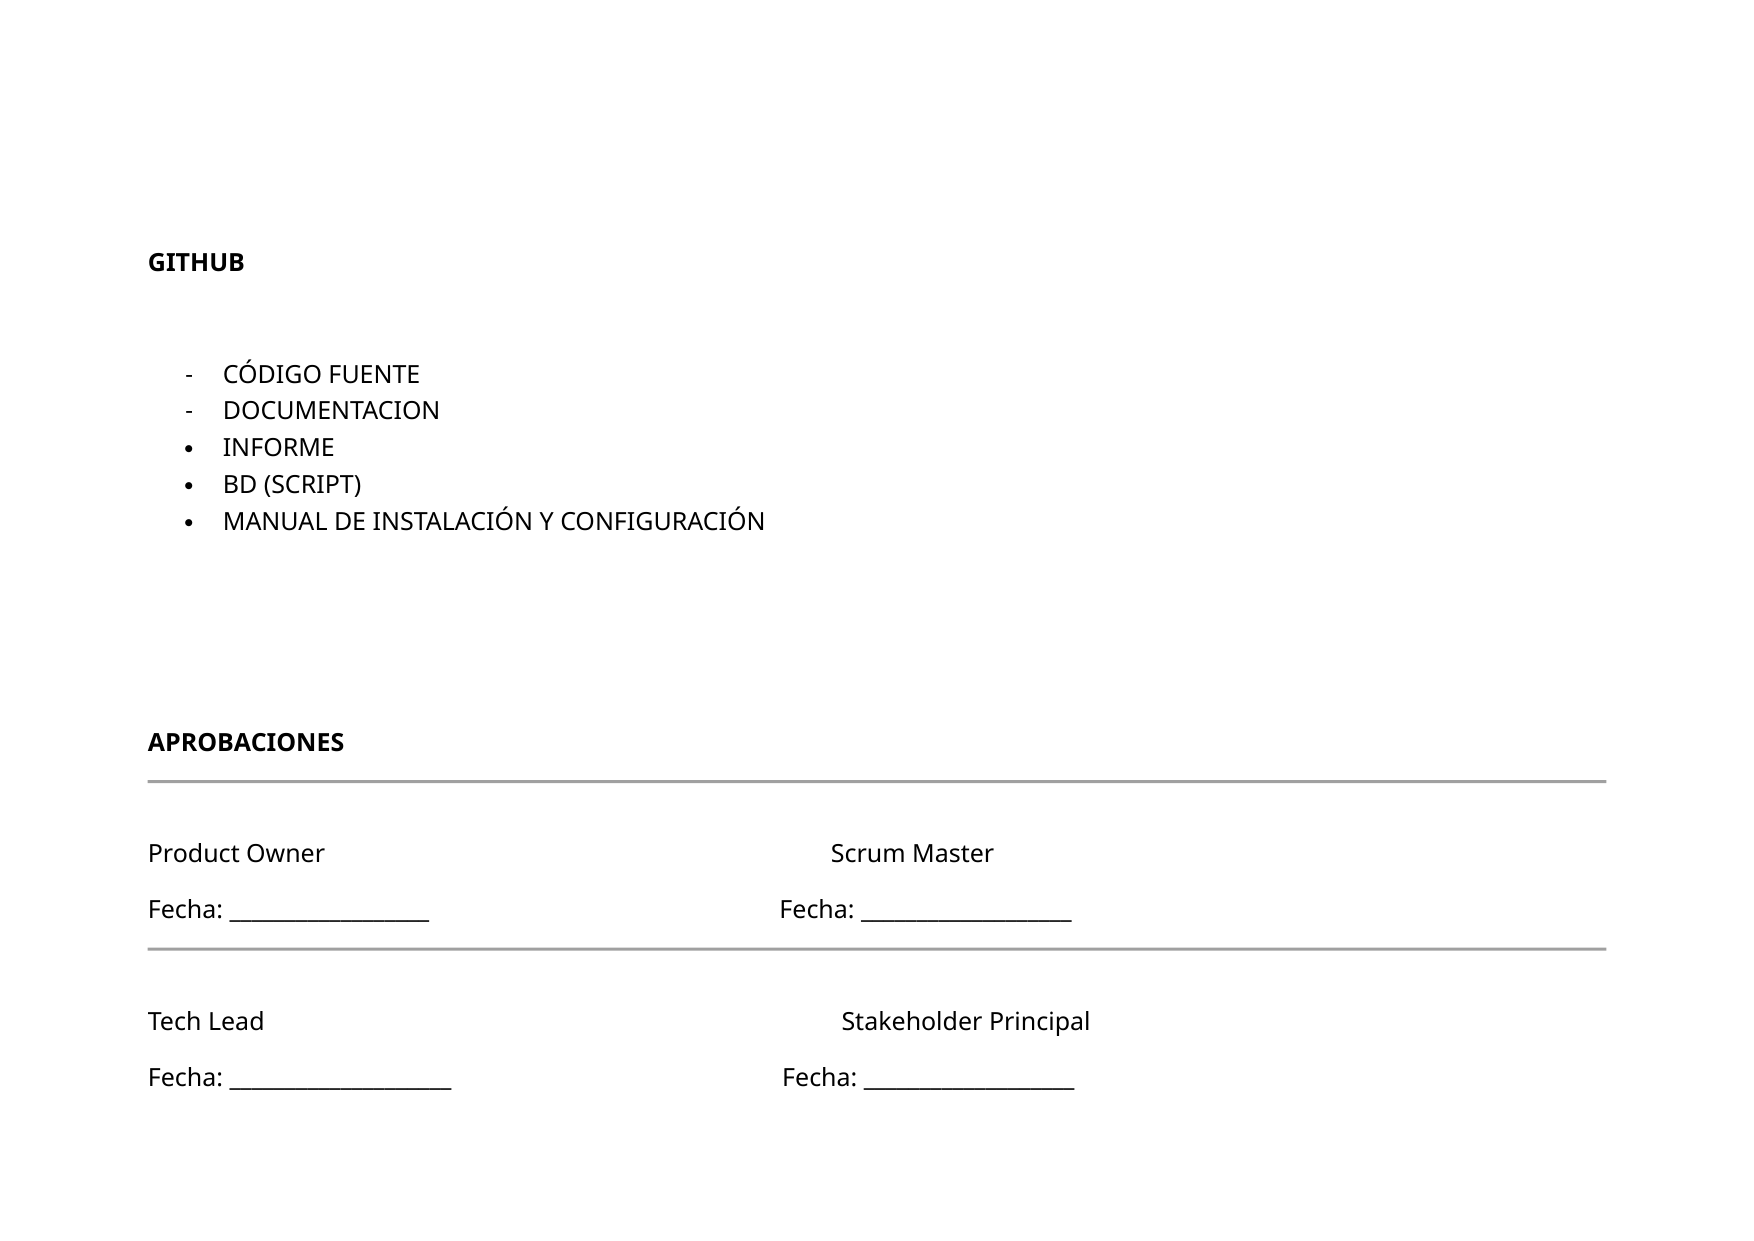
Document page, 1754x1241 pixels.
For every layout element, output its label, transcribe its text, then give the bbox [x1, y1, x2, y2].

text APROBACIONES [148, 724, 1606, 758]
list DOCUMENTACION [185, 393, 1606, 427]
text Product Owner Scrum Master [148, 836, 1606, 870]
list INFORME [185, 430, 1606, 464]
list CÓDIGO FUENTE [185, 356, 1606, 390]
text Fecha: __________________ Fecha: ___________________ [148, 892, 1606, 926]
list BD (SCRIPT) [185, 467, 1606, 501]
text Fecha: ____________________ Fecha: ___________________ [148, 1059, 1606, 1093]
list MANUAL DE INSTALACIÓN Y CONFIGURACIÓN [185, 503, 1606, 537]
text Tech Lead Stakeholder Principal [148, 1003, 1606, 1037]
text GITHUB [148, 244, 1606, 279]
